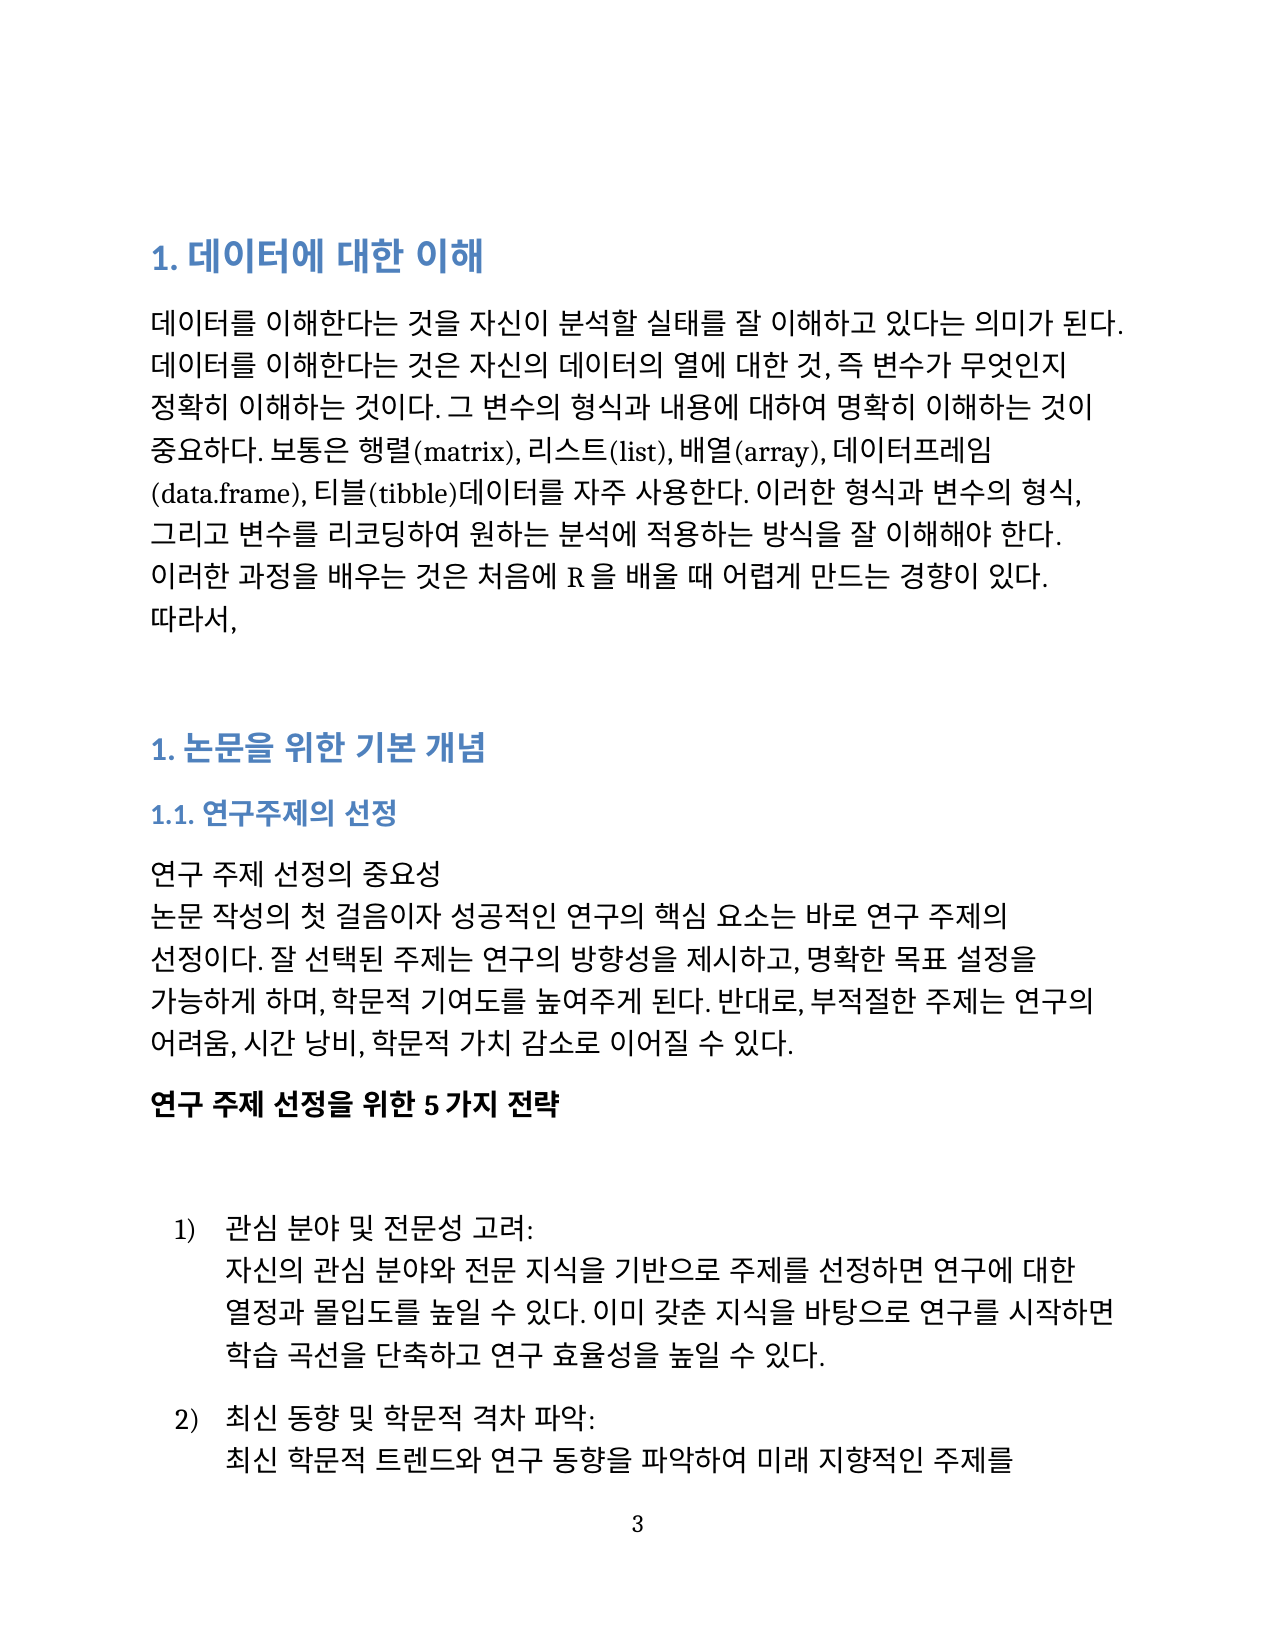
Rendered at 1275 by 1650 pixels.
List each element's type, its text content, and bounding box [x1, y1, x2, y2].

text 데이터를 이해한다는 것을 자신이 분석할 실태를 잘 이해하고 있다는 의미가 된다. 데이터를 이해한다는 것은 자신의 데이터의 열에 대한 것, 즉 변수가 무엇인지 정확히 이해하는 것이다. 그 변수의 형식과 내용에 대하여 명확히 이해하는 것이 중요하다. 보통은 행렬(matrix), 리스트(list), 배열(array), 데이터프레임(data.frame), 티블(tibble)데이터를 자주 사용한다. 이러한 형식과 변수의 형식, 그리고 변수를 리코딩하여 원하는 분석에 적용하는 방식을 잘 이해해야 한다. 이러한 과정을 배우는 것은 처음에 R을 배울 때 어렵게 만드는 경향이 있다. 따라서, [150, 300, 1125, 701]
text 연구 주제 선정의 중요성 논문 작성의 첫 걸음이자 성공적인 연구의 핵심 요소는 바로 연구 주제의 선정이다. 잘 선택된 주제는 연구의 방향성을 제시하고, 명확한 목표 설정을 가능하게 하며, 학문적 기여도를 높여주게 된다. 반대로, 부적절한 주제는 연구의 어려움, 시간 낭비, 학문적 가치 감소로 이어질 수 있다. [150, 852, 1125, 1063]
text 연구 주제 선정을 위한 5가지 전략 [150, 1082, 1125, 1187]
list 관심 분야 및 전문성 고려: 자신의 관심 분야와 전문 지식을 기반으로 주제를 선정하면 연구에 대한 열정과 몰입도를 높일 수 있다. 이미 갖춘 지식을 바탕으로 연구를 시작하면 학습 곡선을 단축하고 연구 효율성을 높일 수 있다. [175, 1205, 1125, 1374]
subtitle 1. 논문을 위한 기본 개념 [150, 722, 1125, 770]
subtitle 1. 데이터에 대한 이해 [150, 227, 1125, 281]
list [175, 1395, 1125, 1480]
subtitle 1.1. 연구주제의 선정 [150, 791, 1125, 833]
